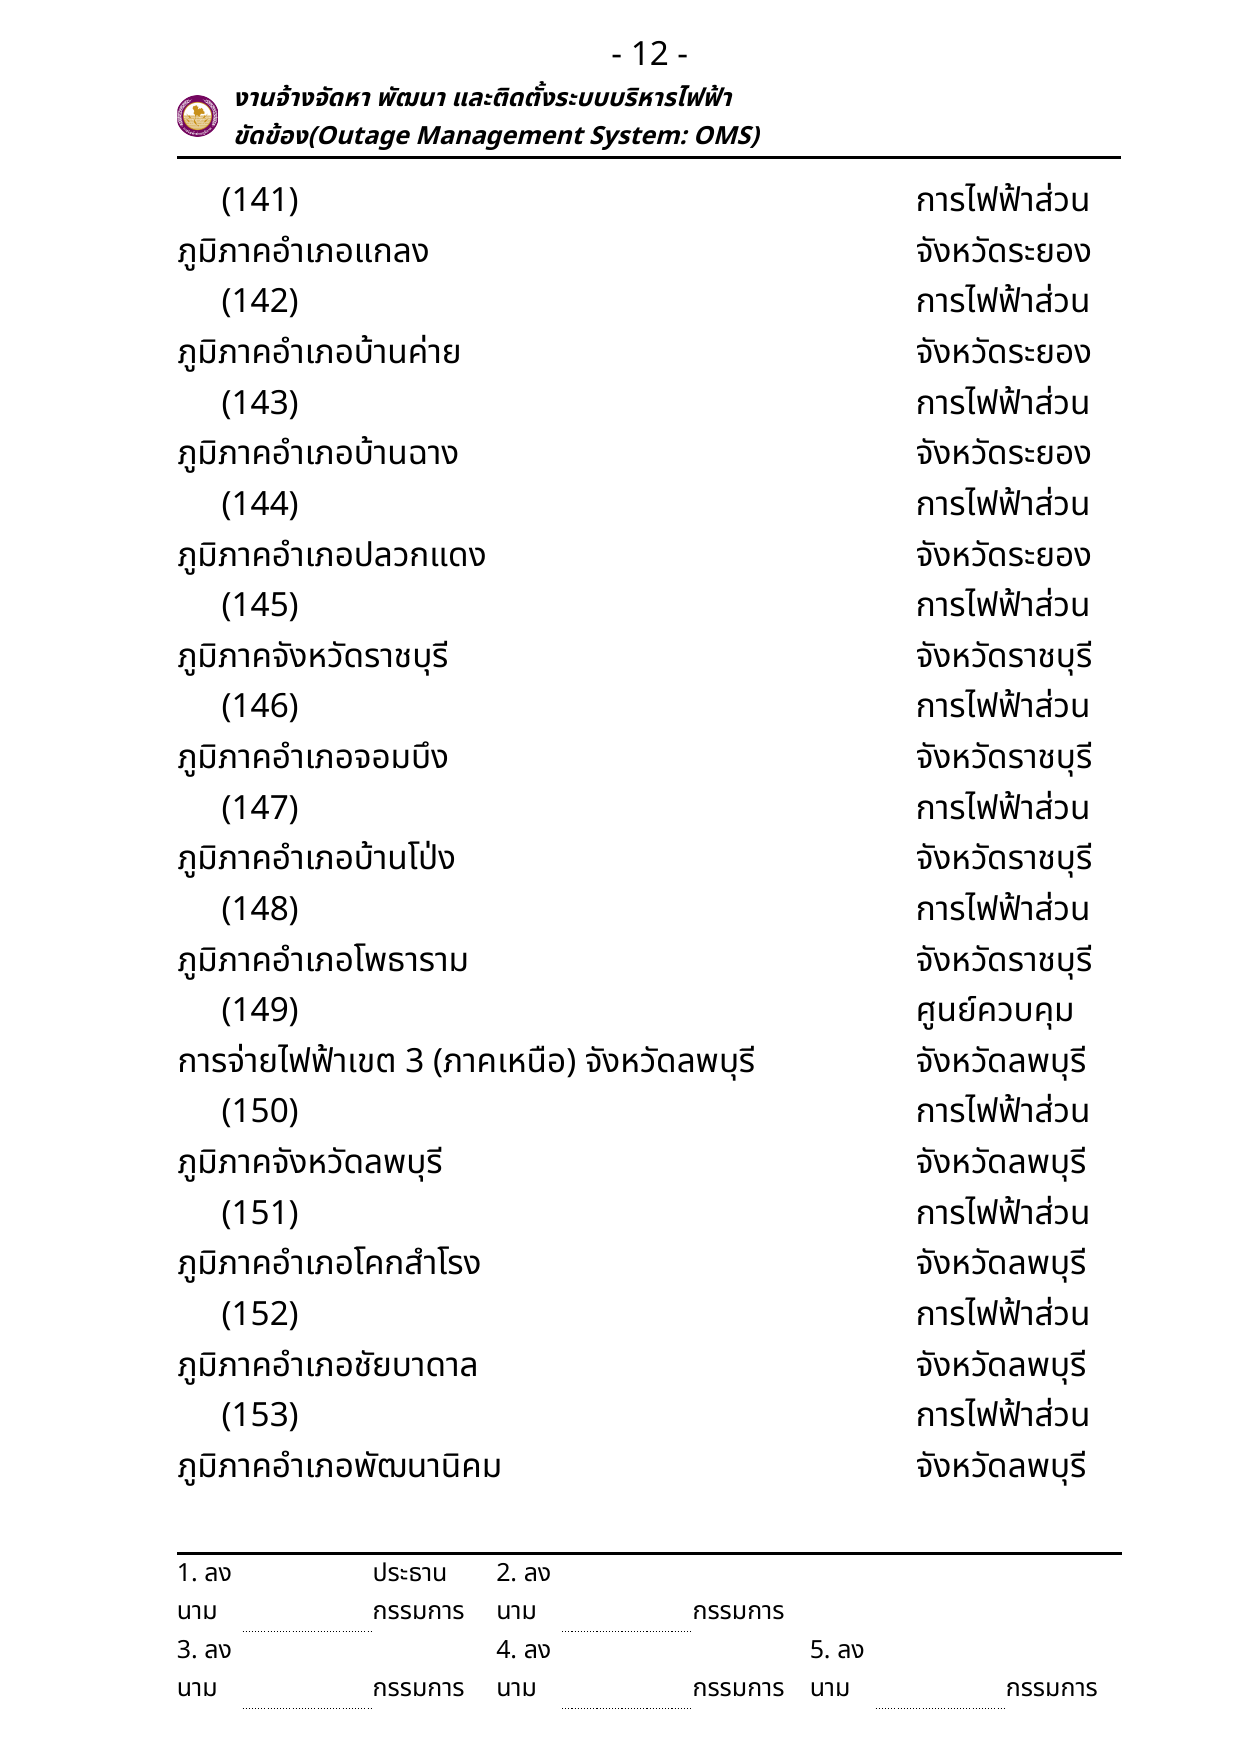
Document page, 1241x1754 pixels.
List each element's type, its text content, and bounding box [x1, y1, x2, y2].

list การไฟฟ้าส่วนภูมิภาคอำเภอบ้านโป่ง จังหวัดราชบุรี [177, 783, 1122, 885]
list การไฟฟ้าส่วนภูมิภาคจังหวัดราชบุรี จังหวัดราชบุรี [177, 581, 1122, 682]
list การไฟฟ้าส่วนภูมิภาคจังหวัดลพบุรี จังหวัดลพบุรี [177, 1087, 1122, 1188]
list การไฟฟ้าส่วนภูมิภาคอำเภอโคกสำโรง จังหวัดลพบุรี [177, 1188, 1122, 1290]
list การไฟฟ้าส่วนภูมิภาคอำเภอบ้านฉาง จังหวัดระยอง [177, 378, 1122, 480]
list การไฟฟ้าส่วนภูมิภาคอำเภอบ้านค่าย จังหวัดระยอง [177, 277, 1122, 378]
list การไฟฟ้าส่วนภูมิภาคอำเภอโพธาราม จังหวัดราชบุรี [177, 885, 1122, 986]
list การไฟฟ้าส่วนภูมิภาคอำเภอชัยบาดาล จังหวัดลพบุรี [177, 1290, 1122, 1391]
list การไฟฟ้าส่วนภูมิภาคอำเภอจอมบึง จังหวัดราชบุรี [177, 682, 1122, 783]
list การไฟฟ้าส่วนภูมิภาคอำเภอปลวกแดง จังหวัดระยอง [177, 480, 1122, 581]
list การไฟฟ้าส่วนภูมิภาคอำเภอแกลง จังหวัดระยอง [177, 176, 1122, 277]
list การไฟฟ้าส่วนภูมิภาคอำเภอพัฒนานิคม จังหวัดลพบุรี [177, 1391, 1122, 1492]
list ศูนย์ควบคุมการจ่ายไฟฟ้าเขต 3 (ภาคเหนือ) จังหวัดลพบุรี จังหวัดลพบุรี [177, 986, 1122, 1087]
picture [177, 95, 218, 137]
